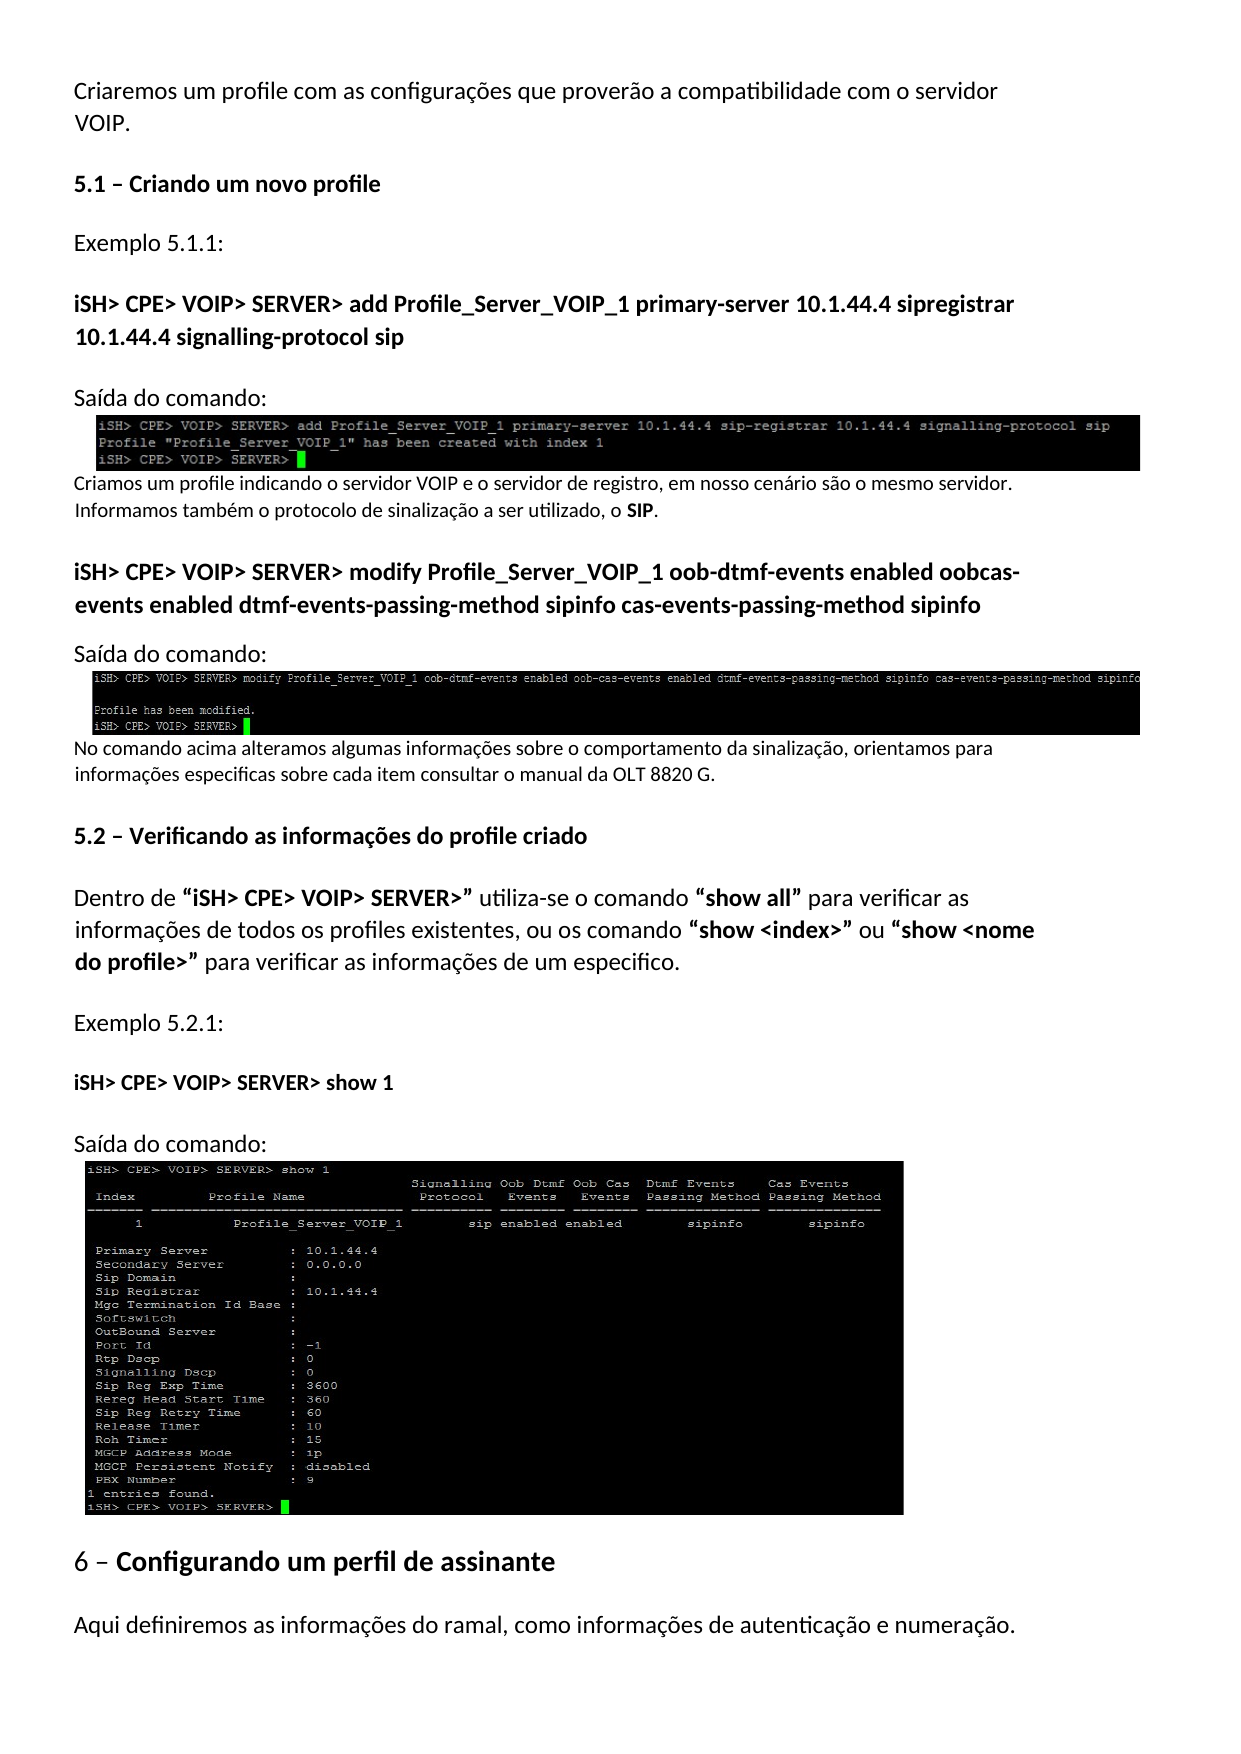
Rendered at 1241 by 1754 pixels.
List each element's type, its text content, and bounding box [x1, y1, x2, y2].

text Exemplo 5.1.1: [73, 227, 1036, 258]
text Criaremos um profile com as configurações que proverão a compatibilidade com o servidor VOIP. [73, 75, 1036, 138]
subtitle iSH> CPE> VOIP> SERVER> show 1 [73, 1068, 1165, 1096]
text 5.1 – Criando um novo profile [73, 168, 1032, 199]
text Saída do comando: [73, 382, 1036, 413]
text No comando acima alteramos algumas informações sobre o comportamento da sinalização, orientamos para informações especificas sobre cada item consultar o manual da OLT 8820 G. [73, 735, 1032, 787]
picture [83, 1161, 904, 1515]
text Criamos um profile indicando o servidor VOIP e o servidor de registro, em nosso cenário são o mesmo servidor. Informamos também o protocolo de sinalização a ser utilizado, o SIP. [73, 470, 1032, 522]
subtitle 6 – Configurando um perfil de assinante [73, 1543, 1165, 1578]
subtitle iSH> CPE> VOIP> SERVER> add Profile_Server_VOIP_1 primary-server 10.1.44.4 sipregistrar 10.1.44.4 signalling-protocol sip [73, 288, 1032, 351]
text Aqui definiremos as informações do ramal, como informações de autenticação e numeração. [73, 1609, 1036, 1640]
text Exemplo 5.2.1: [73, 1007, 1036, 1038]
picture [92, 671, 1140, 735]
picture [94, 415, 1141, 471]
subtitle iSH> CPE> VOIP> SERVER> modify Profile_Server_VOIP_1 oob-dtmf-events enabled oobcas-events enabled dtmf-events-passing-method sipinfo cas-events-passing-method sipinfo [73, 556, 1032, 619]
text Dentro de “iSH> CPE> VOIP> SERVER>” utiliza-se o comando “show all” para verificar as informações de todos os profiles existentes, ou os comando “show <index>” ou “show <nome do profile>” para verificar as informações de um especifico. [73, 882, 1036, 977]
text Saída do comando: [73, 1128, 1036, 1159]
text Saída do comando: [73, 638, 1036, 669]
subtitle 5.2 – Verificando as informações do profile criado [73, 821, 1032, 851]
